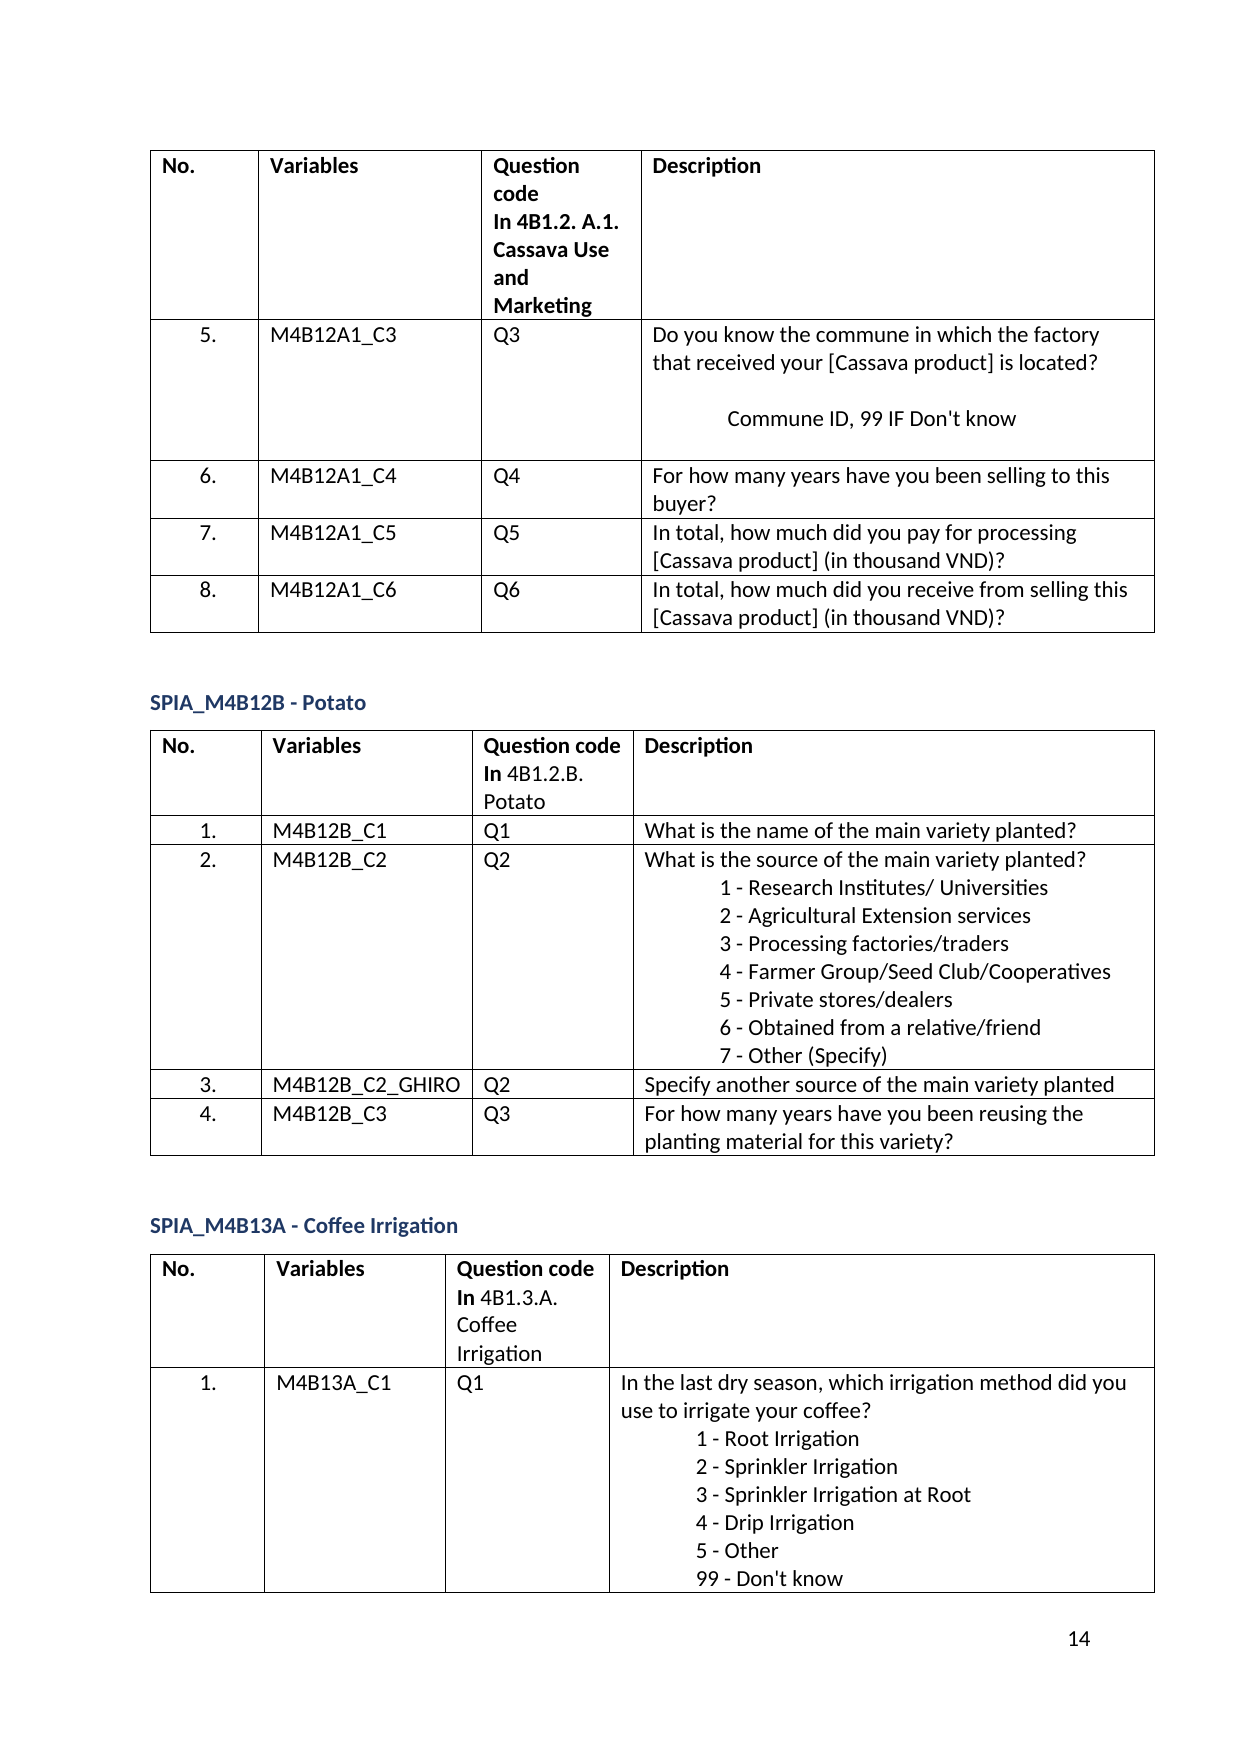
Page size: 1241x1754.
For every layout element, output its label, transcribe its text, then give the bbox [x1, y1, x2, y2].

table_cell Q5 [482, 519, 641, 574]
table_cell Q6 [482, 576, 641, 632]
table_cell [151, 1368, 264, 1592]
table_cell M4B12B_C1 [262, 816, 472, 844]
table_cell What is the source of the main variety planted? 1 - Research Institutes/ Universities 2 - Agricultural Extension services 3 - Processing factories/traders 4 - Farmer Group/Seed Club/Cooperatives 5 - Private stores/dealers 6 - Obtained from a relative/friend 7 - Other (Specify) [634, 845, 1154, 1069]
table_cell Q3 [473, 1099, 633, 1155]
table_cell Q2 [473, 845, 633, 1069]
table_cell [151, 320, 258, 460]
table_cell M4B12B_C3 [262, 1099, 472, 1155]
table_cell [151, 519, 258, 574]
table_header Question code In 4B1.2. A.1. Cassava Use and Marketing [482, 151, 641, 319]
table_cell For how many years have you been selling to this buyer? [642, 461, 1154, 517]
table_header Variables [265, 1255, 445, 1367]
table_cell For how many years have you been reusing the planting material for this variety? [634, 1099, 1154, 1155]
table_cell M4B12A1_C3 [259, 320, 481, 460]
table_header No. [151, 1255, 264, 1367]
table_header Description [634, 731, 1154, 815]
table_cell [151, 1070, 261, 1098]
table_header Question code In 4B1.3.A. Coffee Irrigation [446, 1255, 609, 1367]
table_header No. [151, 151, 258, 319]
table_cell Q1 [446, 1368, 609, 1592]
table_cell In total, how much did you pay for processing [Cassava product] (in thousand VND)? [642, 519, 1154, 574]
table_header Description [642, 151, 1154, 319]
table_cell Q4 [482, 461, 641, 517]
table_cell Do you know the commune in which the factory that received your [Cassava product] is located? Commune ID, 99 IF Don't know [642, 320, 1154, 460]
table_cell [151, 816, 261, 844]
table_cell [151, 576, 258, 632]
table_cell In the last dry season, which irrigation method did you use to irrigate your coffee? 1 - Root Irrigation 2 - Sprinkler Irrigation 3 - Sprinkler Irrigation at Root 4 - Drip Irrigation 5 - Other 99 - Don't know [610, 1368, 1154, 1592]
table_cell M4B12B_C2 [262, 845, 472, 1069]
table_cell M4B12A1_C6 [259, 576, 481, 632]
table_cell Q1 [473, 816, 633, 844]
table_cell M4B13A_C1 [265, 1368, 445, 1592]
subtitle SPIA_M4B13A - Coffee Irrigation [150, 1212, 1090, 1239]
table_header Variables [259, 151, 481, 319]
table_cell Q2 [473, 1070, 633, 1098]
table_cell Q3 [482, 320, 641, 460]
table_cell M4B12A1_C5 [259, 519, 481, 574]
table_cell Specify another source of the main variety planted [634, 1070, 1154, 1098]
table_header Description [610, 1255, 1154, 1367]
table_cell M4B12A1_C4 [259, 461, 481, 517]
table_cell In total, how much did you receive from selling this [Cassava product] (in thousand VND)? [642, 576, 1154, 632]
table_header Variables [262, 731, 472, 815]
table_cell [151, 461, 258, 517]
table_header Question code In 4B1.2.B. Potato [473, 731, 633, 815]
table_header No. [151, 731, 261, 815]
table_cell [151, 845, 261, 1069]
subtitle SPIA_M4B12B - Potato [150, 688, 1090, 716]
table_cell [151, 1099, 261, 1155]
table_cell M4B12B_C2_GHIRO [262, 1070, 472, 1098]
table_cell What is the name of the main variety planted? [634, 816, 1154, 844]
